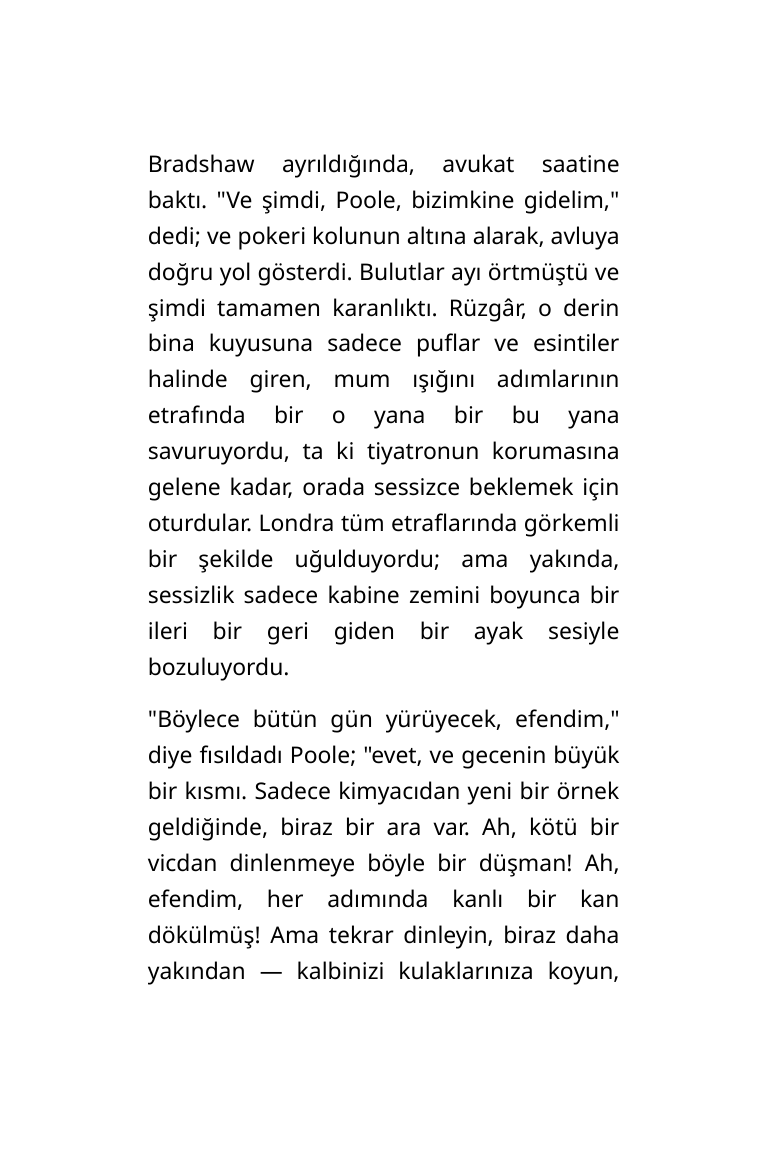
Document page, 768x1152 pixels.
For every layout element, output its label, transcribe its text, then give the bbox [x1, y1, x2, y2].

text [148, 703, 620, 986]
text Bradshaw ayrıldığında, avukat saatine baktı. "Ve şimdi, Poole, bizimkine gidelim," dedi; ve pokeri kolunun altına alarak, avluya doğru yol gösterdi. Bulutlar ayı örtmüştü ve şimdi tamamen karanlıktı. Rüzgâr, o derin bina kuyusuna sadece puflar ve esintiler halinde giren, mum ışığını adımlarının etrafında bir o yana bir bu yana savuruyordu, ta ki tiyatronun korumasına gelene kadar, orada sessizce beklemek için oturdular. Londra tüm etraflarında görkemli bir şekilde uğulduyordu; ama yakında, sessizlik sadece kabine zemini boyunca bir ileri bir geri giden bir ayak sesiyle bozuluyordu. [148, 148, 620, 682]
